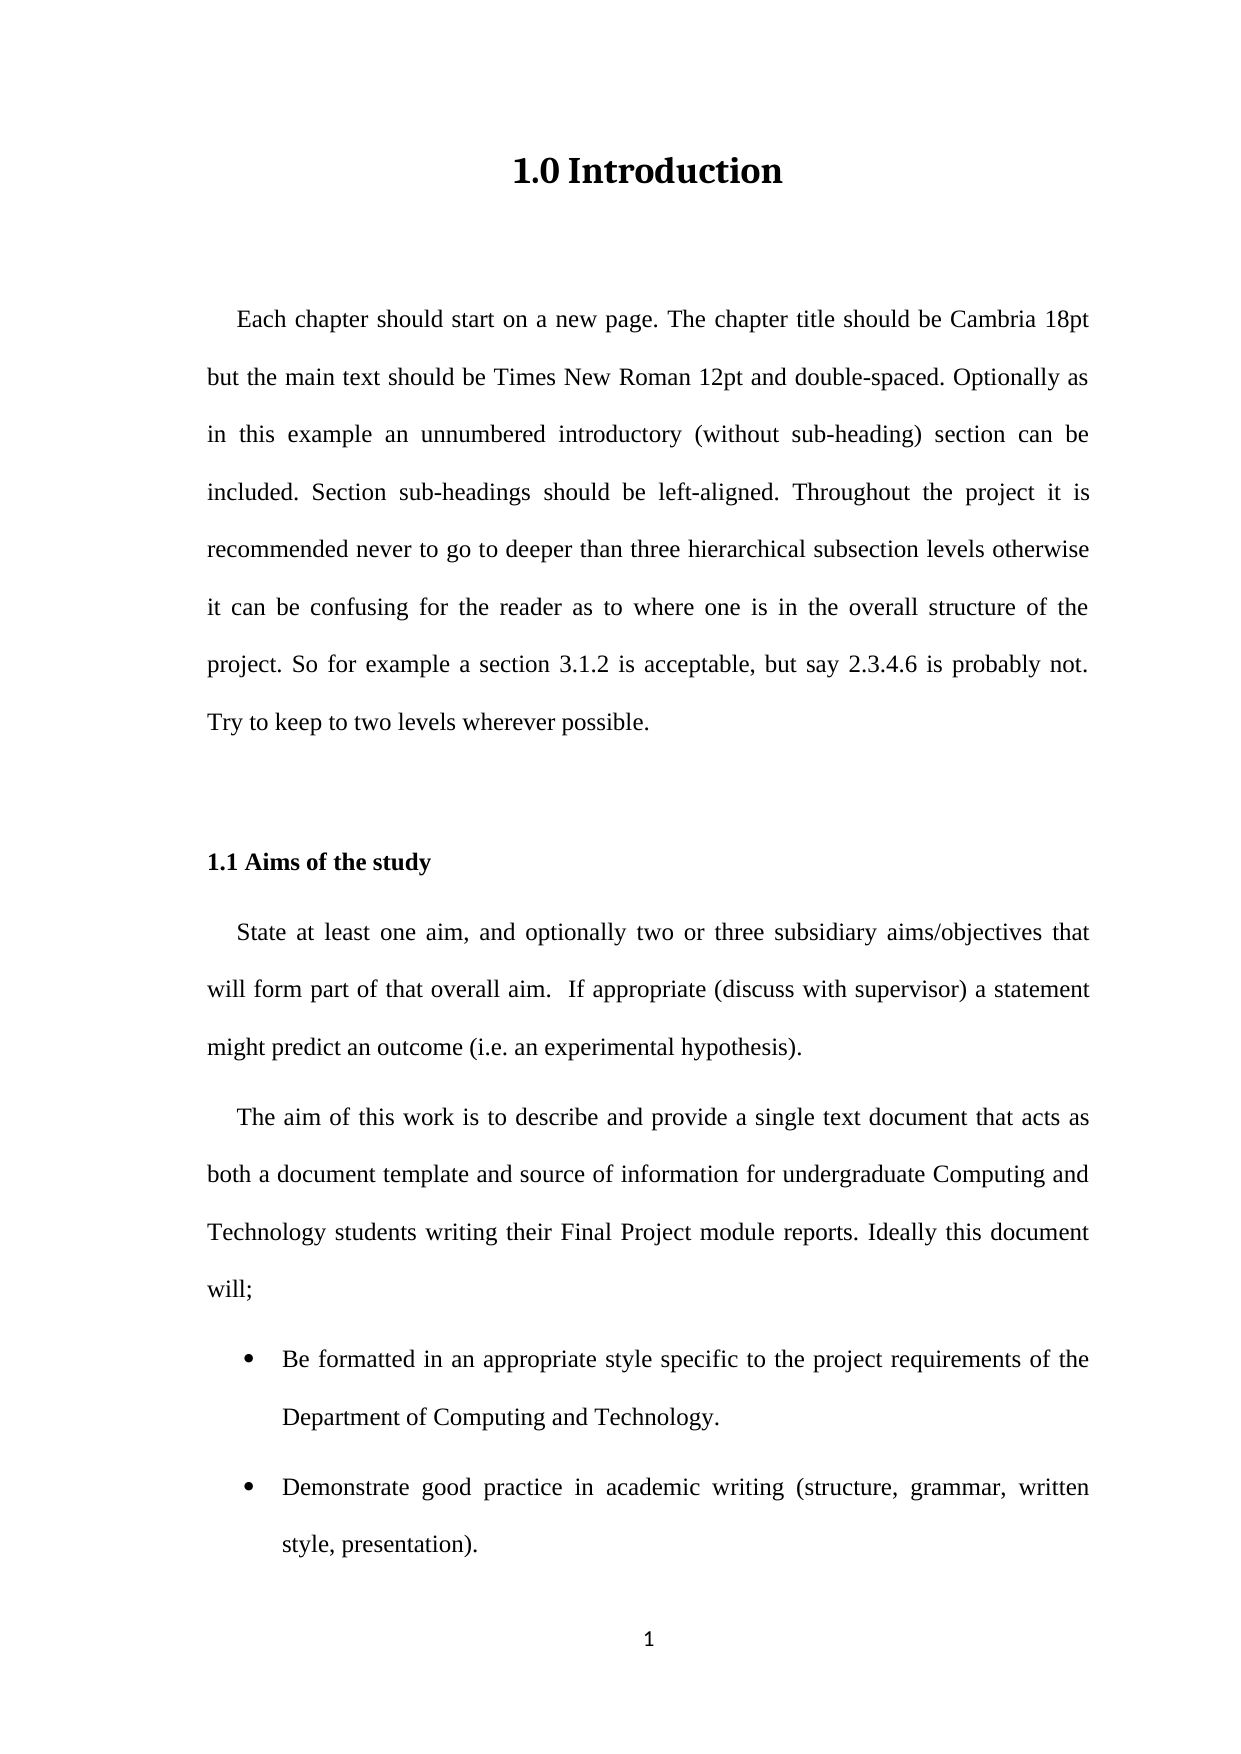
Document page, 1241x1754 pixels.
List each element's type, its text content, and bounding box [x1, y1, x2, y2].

list Be formatted in an appropriate style specific to the project requirements of the Department of Computing and Technology. [244, 1344, 1090, 1431]
text 1.0 Introduction [207, 150, 1090, 193]
list Aims of the study [207, 847, 1090, 876]
text The aim of this work is to describe and provide a single text document that acts as both a document template and source of information for undergraduate Computing and Technology students writing their Final Project module reports. Ideally this document will; [207, 1102, 1090, 1303]
text State at least one aim, and optionally two or three subsidiary aims/objectives that will form part of that overall aim. If appropriate (discuss with supervisor) a statement might predict an outcome (i.e. an experimental hypothesis). [207, 917, 1090, 1061]
list Demonstrate good practice in academic writing (structure, grammar, written style, presentation). [244, 1472, 1090, 1558]
text Each chapter should start on a new page. The chapter title should be Cambria 18pt but the main text should be Times New Roman 12pt and double-spaced. Optionally as in this example an unnumbered introductory (without sub-heading) section can be included. Section sub-headings should be left-aligned. Throughout the project it is recommended never to go to deeper than three hierarchical subsection levels otherwise it can be confusing for the reader as to where one is in the overall structure of the project. So for example a section 3.1.2 is acceptable, but say 2.3.4.6 is probably not. Try to keep to two levels wherever possible. [207, 304, 1090, 736]
